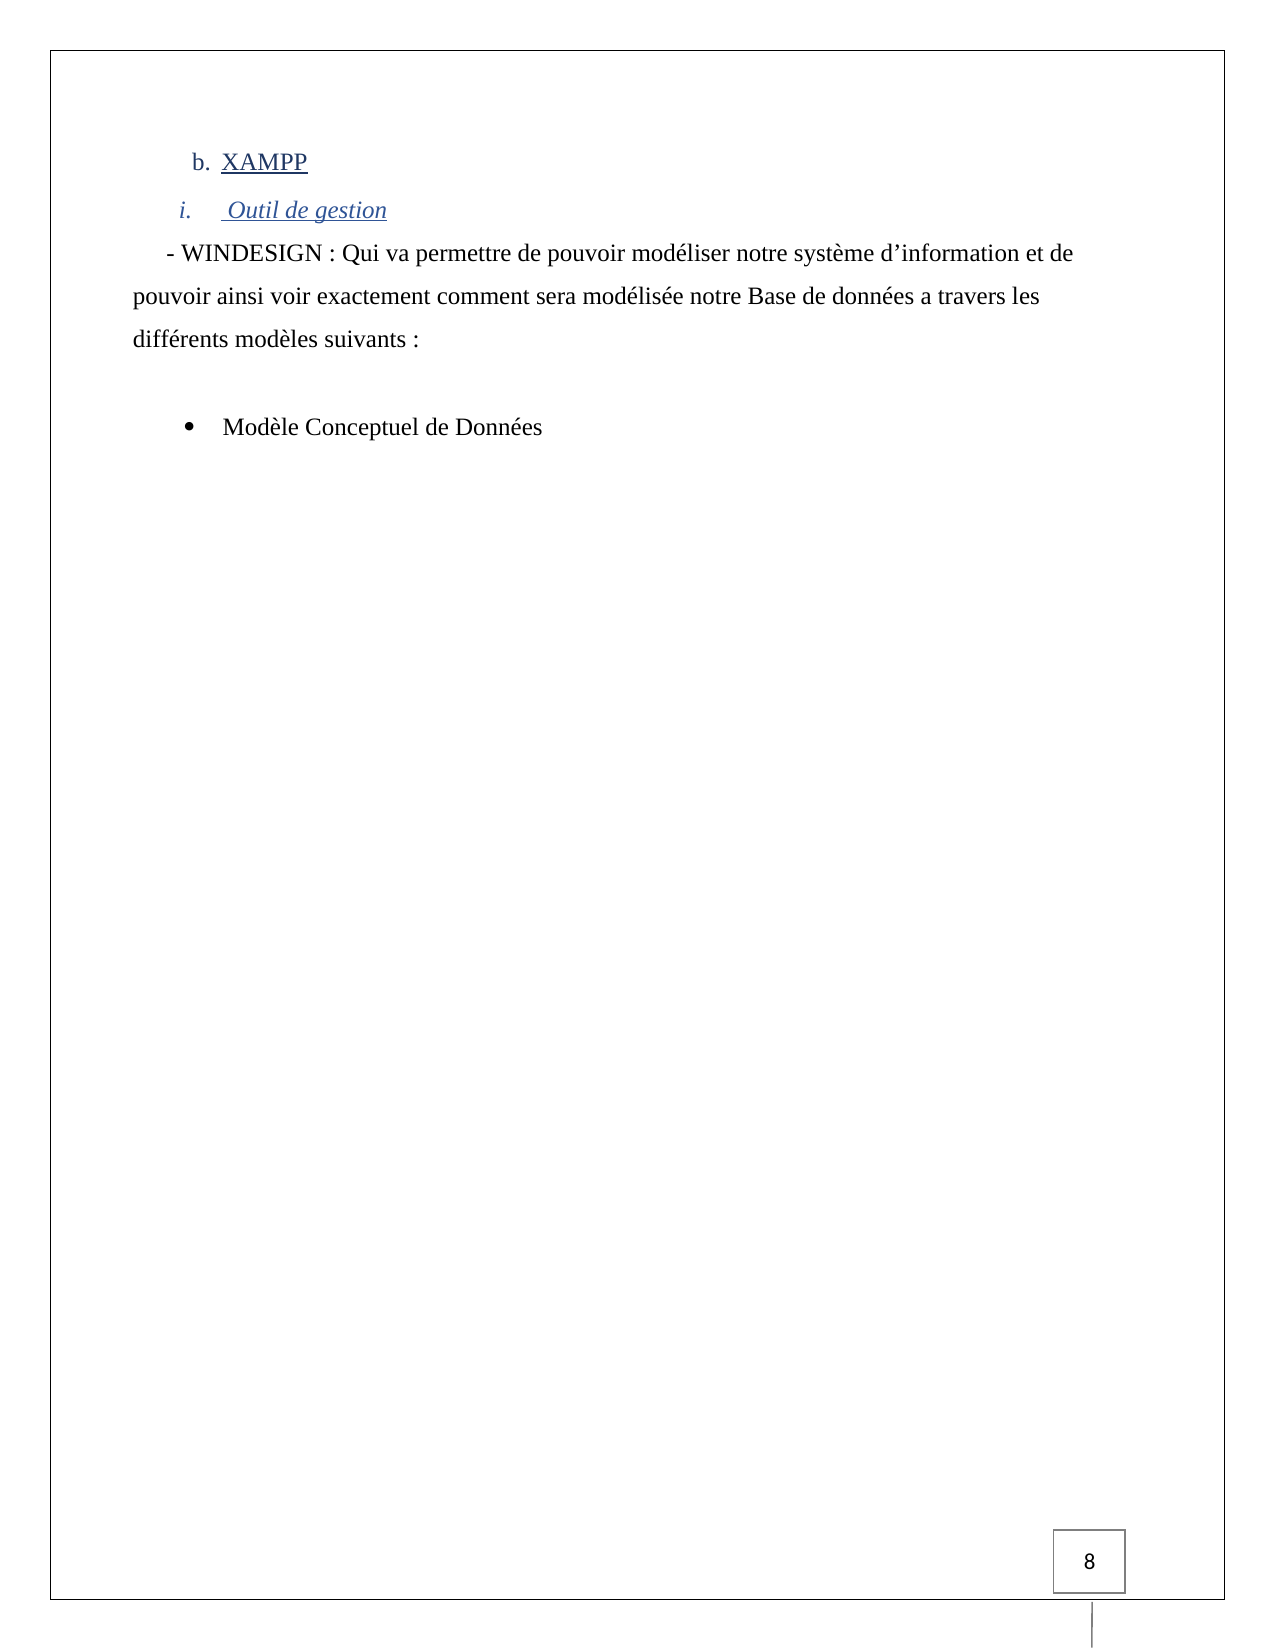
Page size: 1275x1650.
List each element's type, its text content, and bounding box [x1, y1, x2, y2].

list Modèle Conceptuel de Données [185, 412, 1127, 441]
subtitle XAMPP [192, 147, 1127, 176]
subtitle Outil de gestion [192, 195, 1127, 223]
text - WINDESIGN : Qui va permettre de pouvoir modéliser notre système d’information et de pouvoir ainsi voir exactement comment sera modélisée notre Base de données a travers les différents modèles suivants : [133, 238, 1127, 353]
